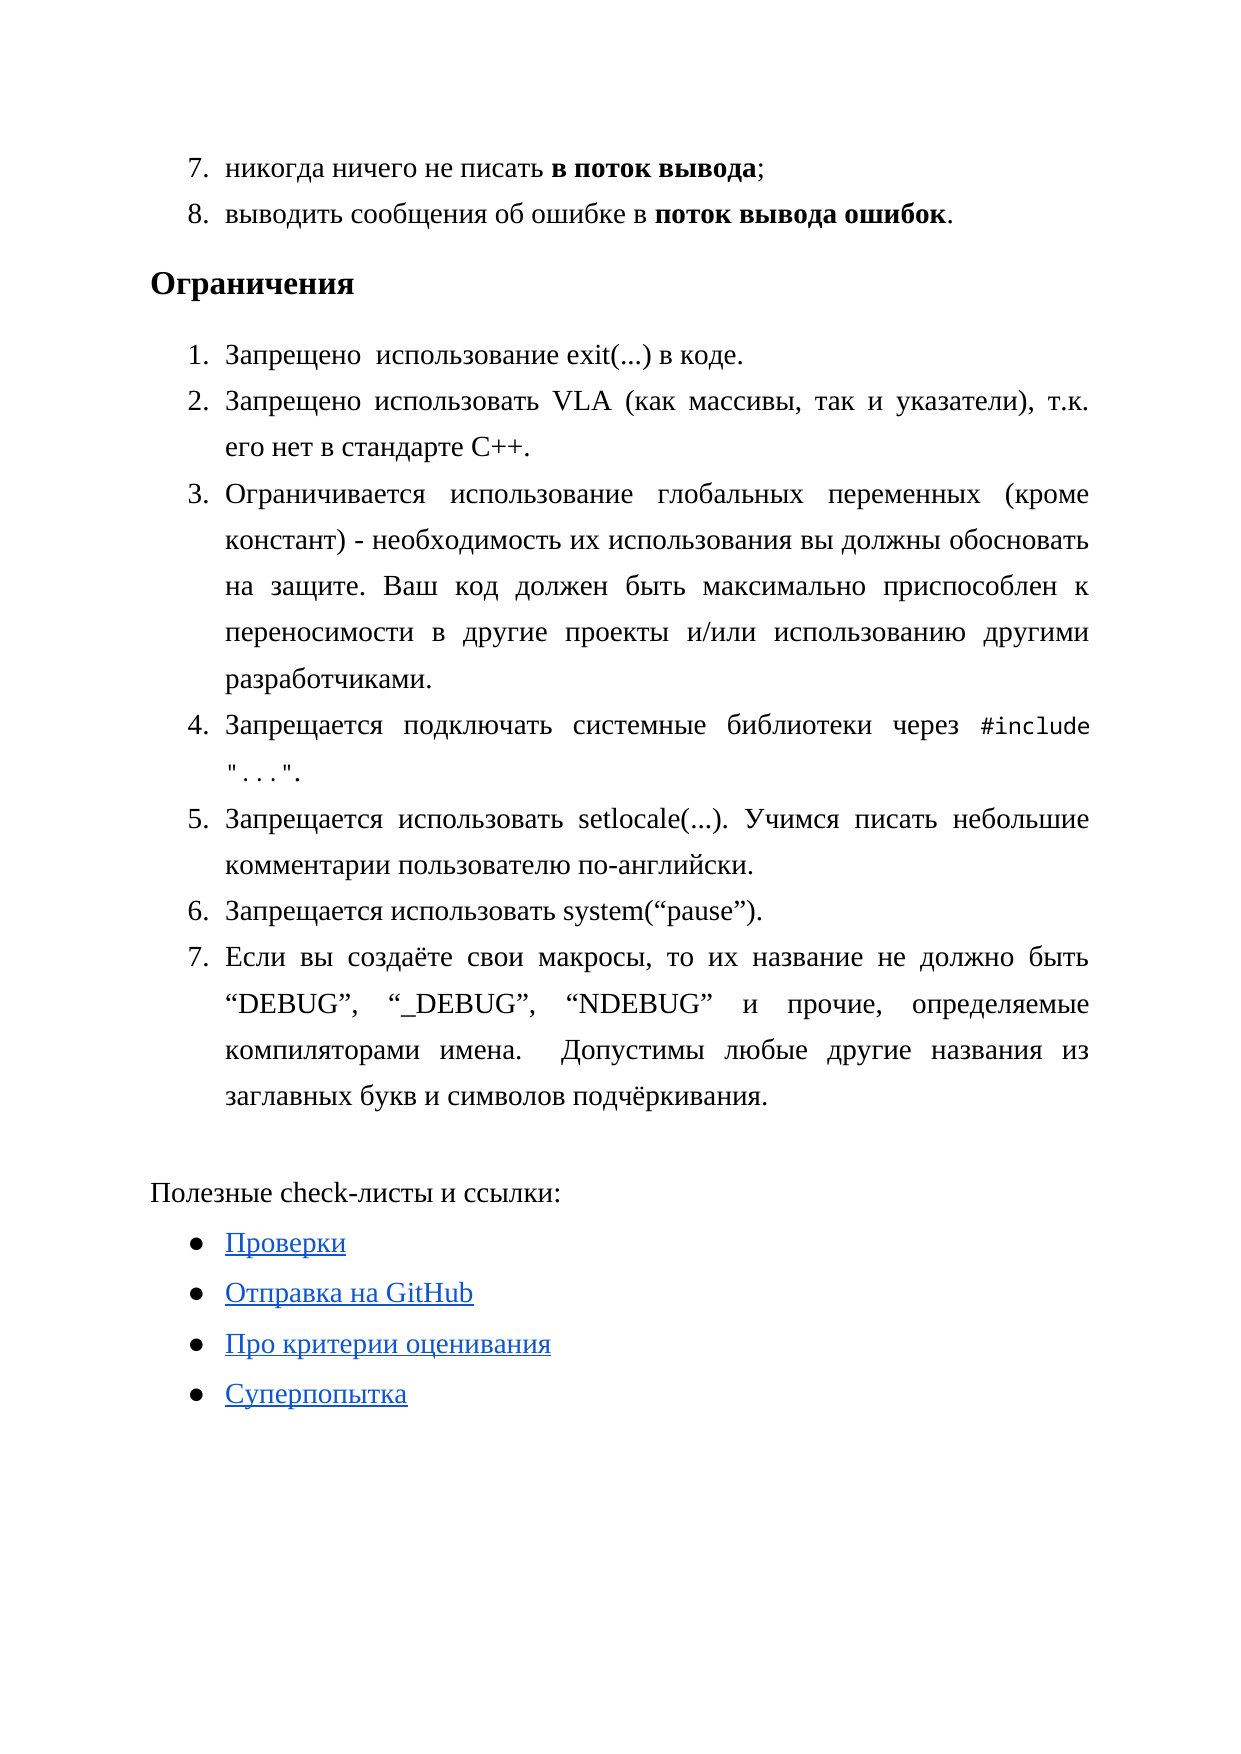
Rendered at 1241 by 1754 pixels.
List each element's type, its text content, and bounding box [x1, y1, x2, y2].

subtitle Ограничения [150, 263, 1090, 302]
list Проверки [187, 1225, 1090, 1259]
list выводить сообщения об ошибке в поток вывода ошибок. [187, 196, 1090, 230]
list Запрещено использовать VLA (как массивы, так и указатели), т.к. его нет в стандарте С++. [187, 383, 1090, 463]
list Запрещается использовать setlocale(...). Учимся писать небольшие комментарии пользователю по-английски. [187, 801, 1090, 881]
list никогда ничего не писать в поток вывода; [187, 150, 1090, 183]
list Отправка на GitHub [187, 1275, 1090, 1309]
list Про критерии оценивания [187, 1326, 1090, 1359]
list Суперпопытка [187, 1376, 1090, 1409]
list Если вы создаёте свои макросы, то их название не должно быть “DEBUG”, “_DEBUG”, “NDEBUG” и прочие, определяемые компиляторами имена. Допустимы любые другие названия из заглавных букв и символов подчёркивания. [187, 939, 1090, 1112]
list Запрещено использование exit(...) в коде. [187, 337, 1090, 371]
text Полезные check-листы и ссылки: [150, 1175, 1090, 1208]
list Ограничивается использование глобальных переменных (кроме констант) - необходимость их использования вы должны обосновать на защите. Ваш код должен быть максимально приспособлен к переносимости в другие проекты и/или использованию другими разработчиками. [187, 476, 1090, 694]
list Запрещается подключать системные библиотеки через #include "...". [187, 707, 1090, 788]
list Запрещается использовать system(“pause”). [187, 893, 1090, 927]
